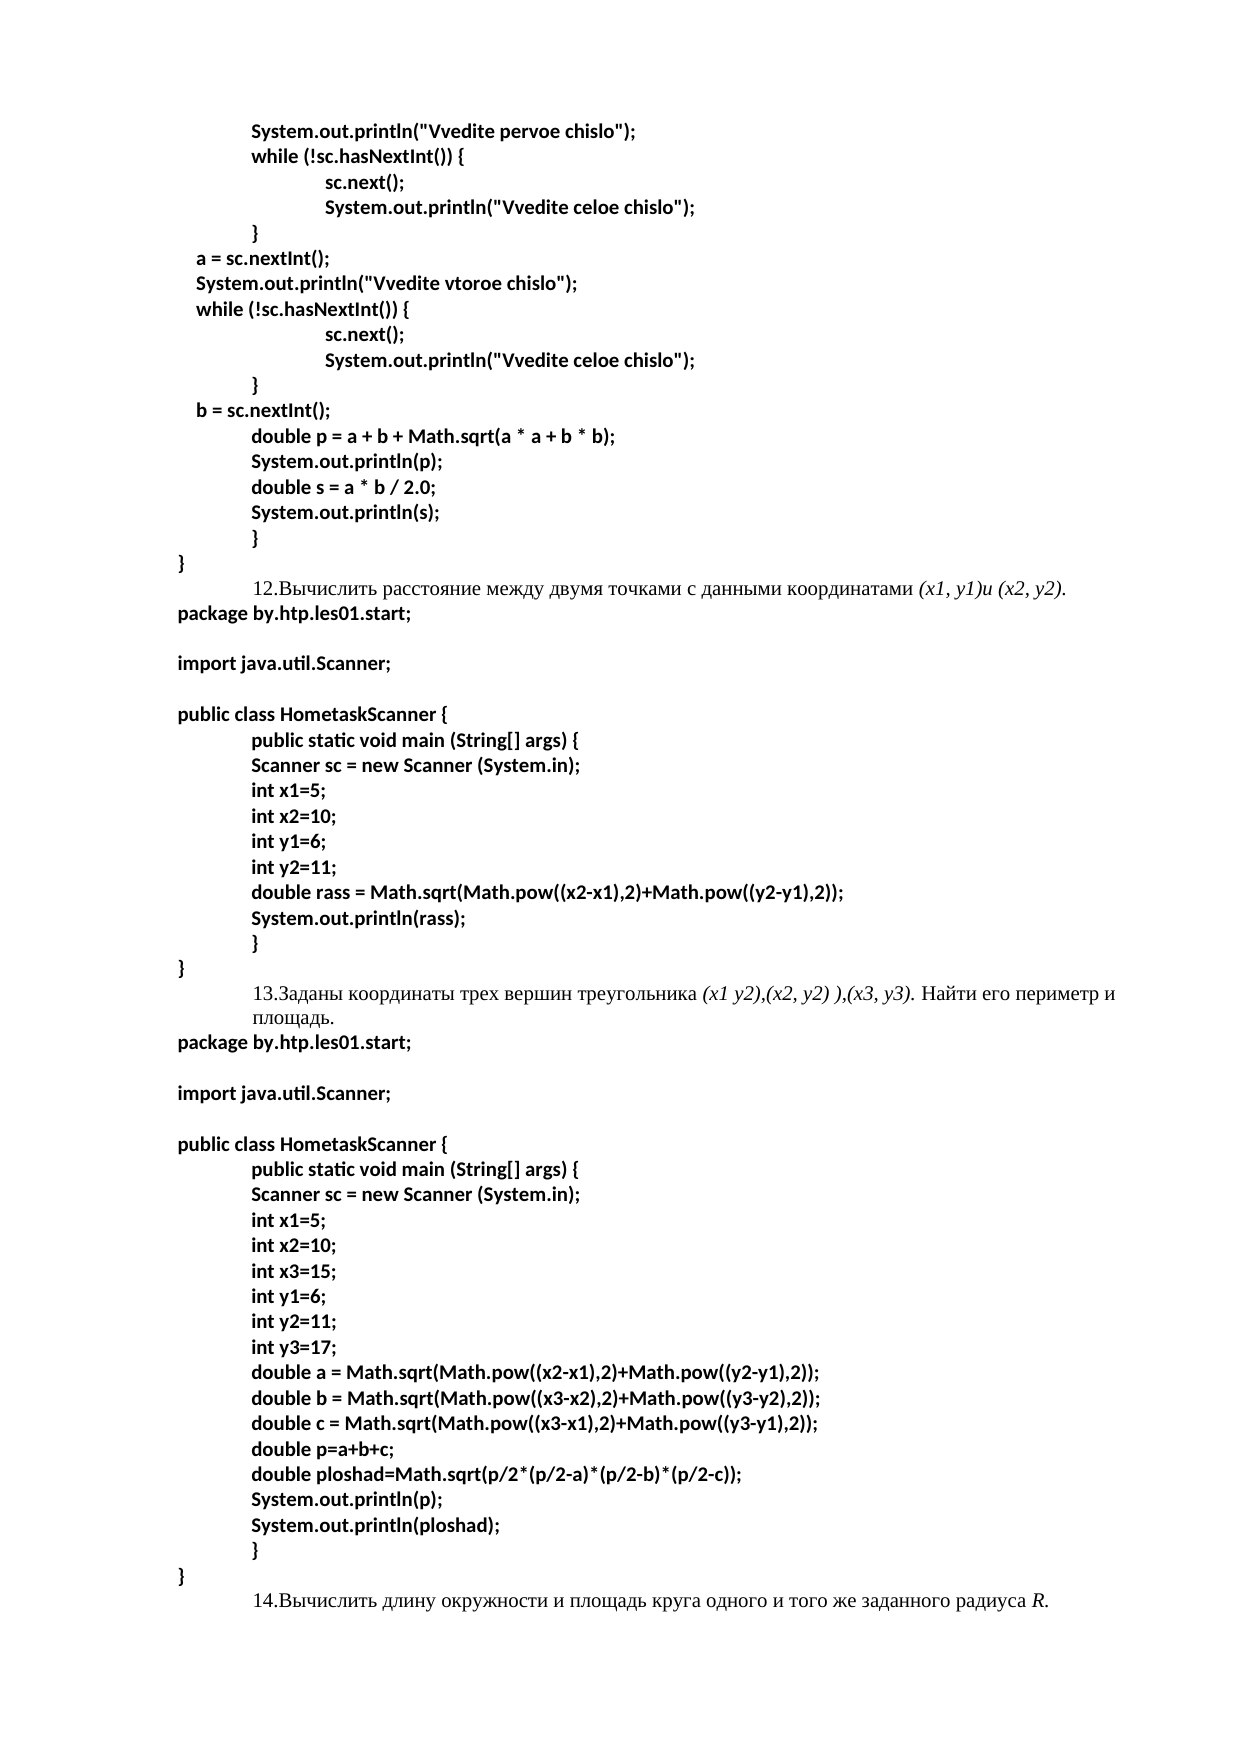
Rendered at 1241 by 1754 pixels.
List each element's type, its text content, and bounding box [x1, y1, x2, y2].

text System.out.println("Vvedite vtoroe chislo"); [177, 271, 1152, 296]
text int y1=6; [177, 828, 1152, 854]
text 13.Заданы координаты трех вершин треугольника (х1 у2),(х2, у2) ),(х3, у3). Найти его периметр и площадь. [252, 981, 1152, 1029]
text int x1=5; [177, 778, 1152, 803]
text System.out.println(rass); [177, 905, 1152, 930]
text } [177, 1563, 1152, 1588]
text int x2=10; [177, 1232, 1152, 1258]
text System.out.println(s); [177, 499, 1152, 525]
text while (!sc.hasNextInt()) { [177, 296, 1152, 321]
text int x2=10; [177, 803, 1152, 828]
text double c = Math.sqrt(Math.pow((x3-x1),2)+Math.pow((y3-y1),2)); [177, 1410, 1152, 1436]
text import java.util.Scanner; [177, 651, 1152, 676]
text System.out.println(p); [177, 1487, 1152, 1512]
text System.out.println(ploshad); [177, 1512, 1152, 1537]
text System.out.println("Vvedite pervoe chislo"); [177, 118, 1152, 143]
text double a = Math.sqrt(Math.pow((x2-x1),2)+Math.pow((y2-y1),2)); [177, 1359, 1152, 1385]
text } [177, 525, 1152, 550]
text double s = a * b / 2.0; [177, 474, 1152, 499]
text import java.util.Scanner; [177, 1080, 1152, 1105]
text public static void main (String[] args) { [177, 727, 1152, 752]
text double rass = Math.sqrt(Math.pow((x2-x1),2)+Math.pow((y2-y1),2)); [177, 879, 1152, 905]
text b = sc.nextInt(); [177, 398, 1152, 423]
text package by.htp.les01.start; [177, 1029, 1152, 1054]
text 14.Вычислить длину окружности и площадь круга одного и того же заданного радиуса R. [252, 1588, 1152, 1612]
text } [177, 1537, 1152, 1563]
text double b = Math.sqrt(Math.pow((x3-x2),2)+Math.pow((y3-y2),2)); [177, 1385, 1152, 1410]
text Scanner sc = new Scanner (System.in); [177, 1182, 1152, 1207]
text } [177, 930, 1152, 956]
text a = sc.nextInt(); [177, 245, 1152, 271]
text int y3=17; [177, 1334, 1152, 1359]
text int y2=11; [177, 1309, 1152, 1334]
text } [177, 956, 1152, 981]
text Scanner sc = new Scanner (System.in); [177, 752, 1152, 778]
text } [177, 220, 1152, 245]
text int x3=15; [177, 1258, 1152, 1283]
text sc.next(); [177, 169, 1152, 194]
text double p=a+b+c; [177, 1436, 1152, 1461]
text int x1=5; [177, 1207, 1152, 1232]
text } [177, 372, 1152, 398]
text public class HometaskScanner { [177, 701, 1152, 727]
text while (!sc.hasNextInt()) { [177, 143, 1152, 169]
text package by.htp.les01.start; [177, 600, 1152, 625]
text System.out.println("Vvedite celoe chislo"); [177, 347, 1152, 372]
text System.out.println(p); [177, 448, 1152, 474]
text public class HometaskScanner { [177, 1131, 1152, 1156]
text double p = a + b + Math.sqrt(a * a + b * b); [177, 423, 1152, 448]
text double ploshad=Math.sqrt(p/2*(p/2-a)*(p/2-b)*(p/2-c)); [177, 1461, 1152, 1487]
text int y1=6; [177, 1283, 1152, 1309]
text 12.Вычислить расстояние между двумя точками с данными координатами (х1, у1)и (x2, у2). [252, 576, 1152, 600]
text sc.next(); [177, 321, 1152, 347]
text public static void main (String[] args) { [177, 1156, 1152, 1182]
text } [177, 550, 1152, 576]
text System.out.println("Vvedite celoe chislo"); [177, 194, 1152, 220]
text int y2=11; [177, 854, 1152, 879]
